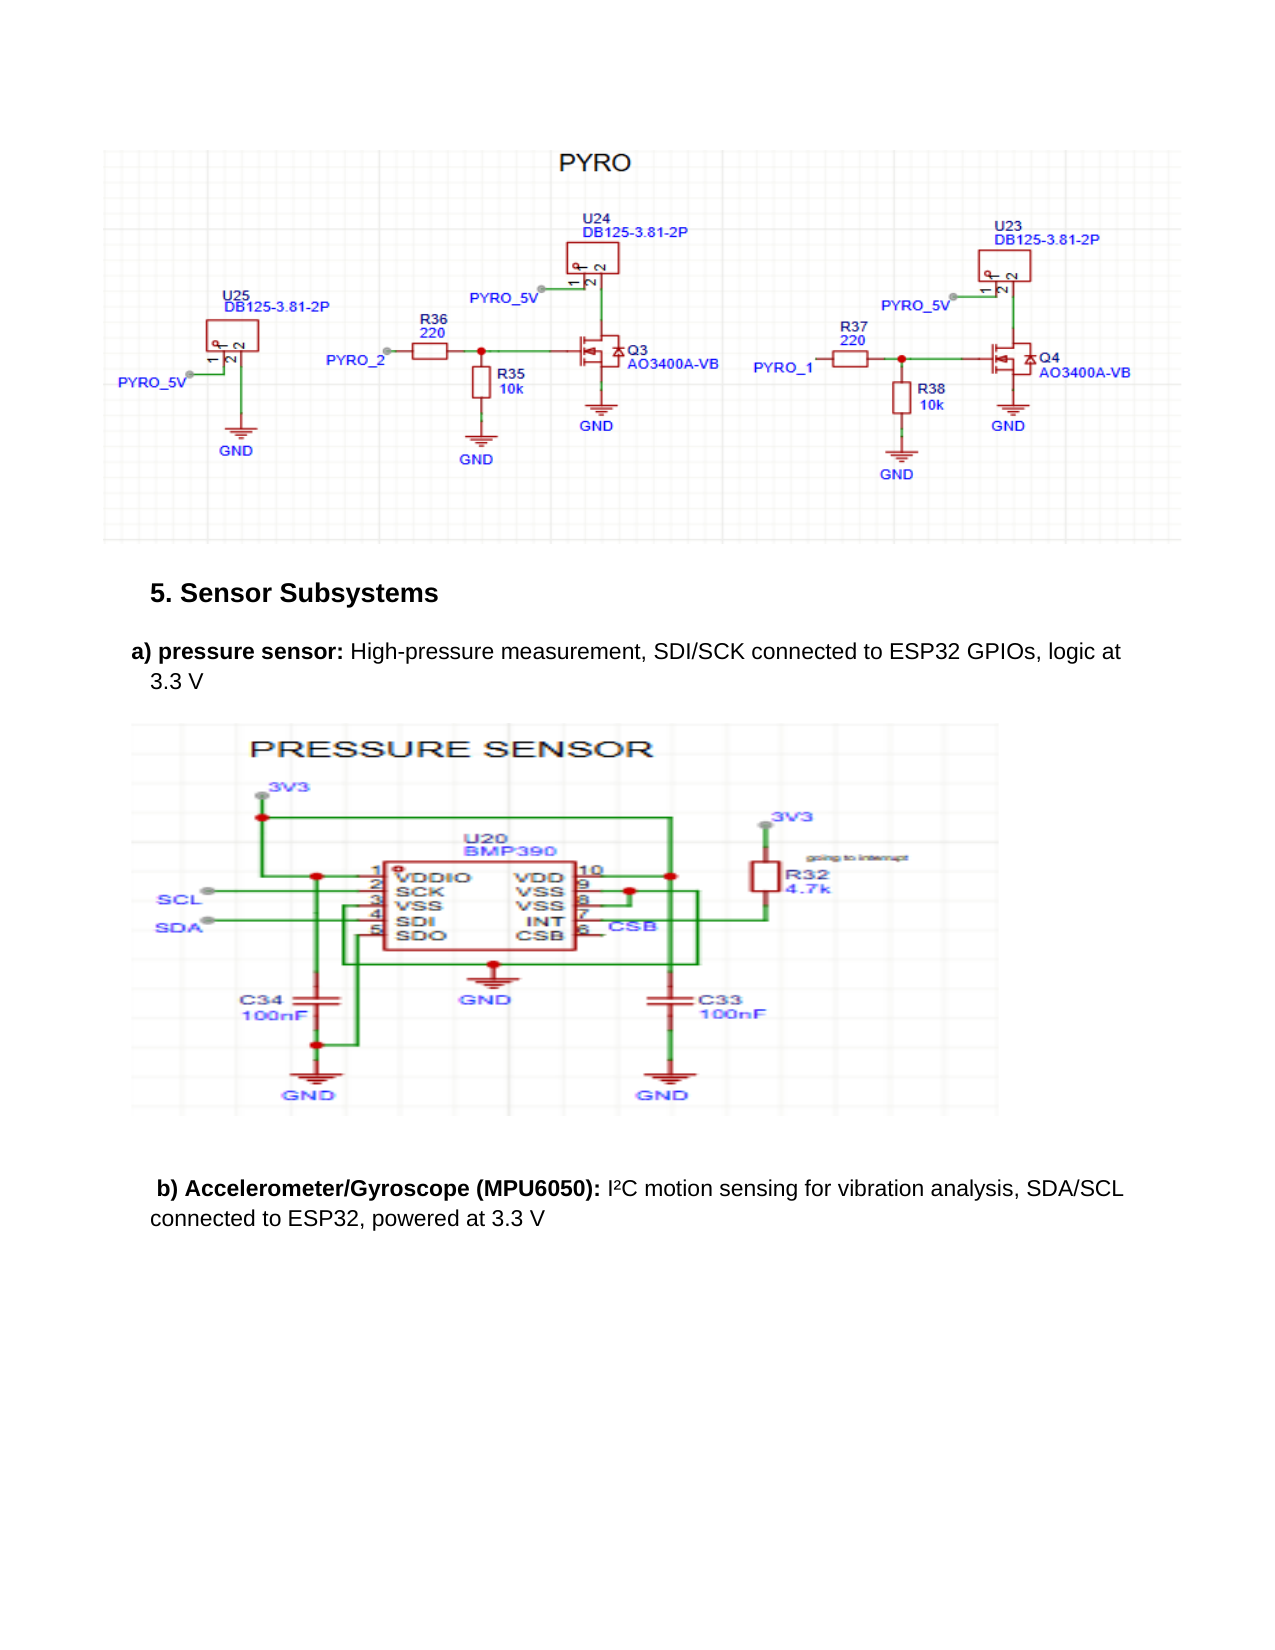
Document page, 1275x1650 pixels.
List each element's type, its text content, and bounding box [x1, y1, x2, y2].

text b) Accelerometer/Gyroscope (MPU6050): I²C motion sensing for vibration analysis, SDA/SCL connected to ESP32, powered at 3.3 V [150, 1144, 1125, 1231]
picture [131, 723, 999, 1116]
subtitle 5. Sensor Subsystems [150, 577, 1125, 608]
text a) pressure sensor: High-pressure measurement, SDI/SCK connected to ESP32 GPIOs, logic at 3.3 V [131, 638, 1125, 694]
picture [103, 150, 1182, 544]
